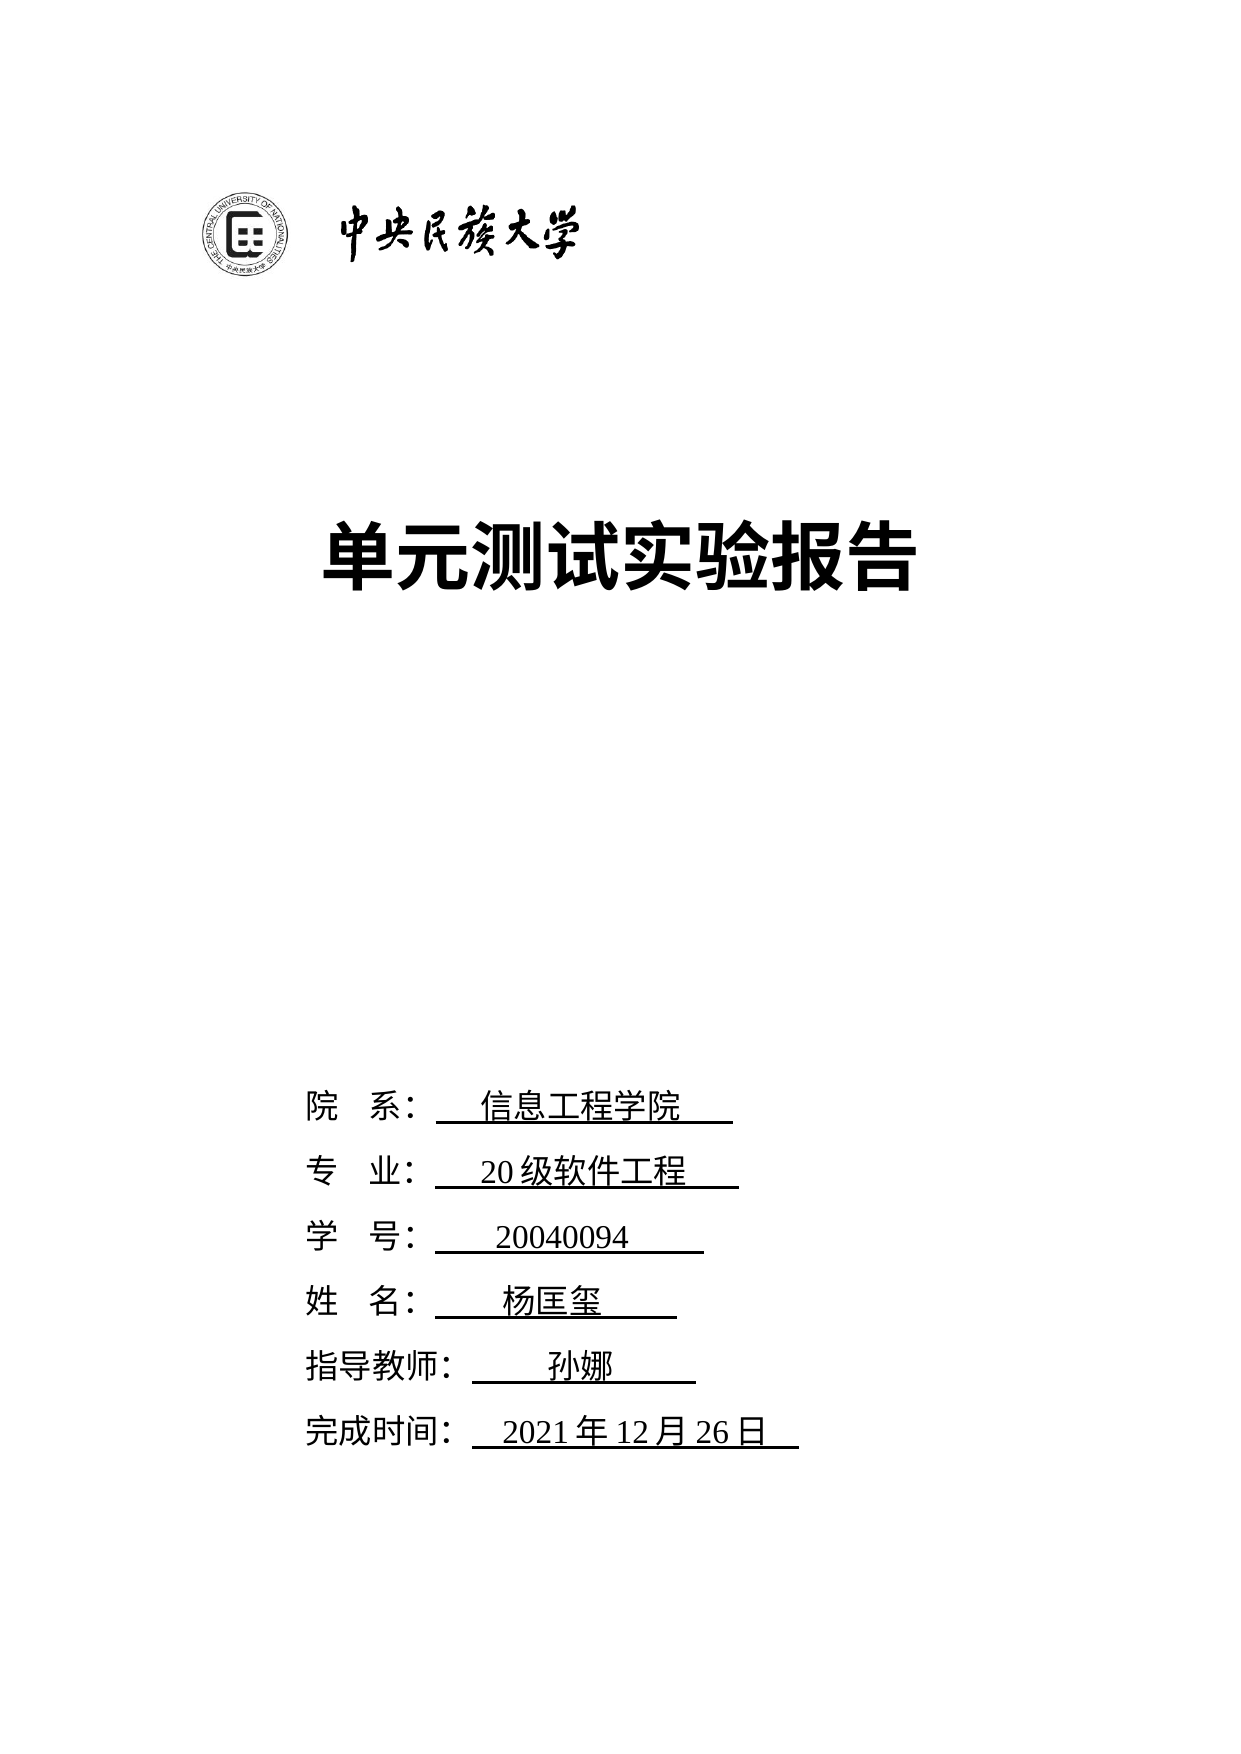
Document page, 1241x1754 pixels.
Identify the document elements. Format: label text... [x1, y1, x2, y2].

text 专 业： 20级软件工程 [187, 1137, 1053, 1202]
text 指导教师： 孙娜 [187, 1332, 1053, 1397]
picture [196, 186, 297, 284]
text 院 系： 信息工程学院 [306, 1072, 1053, 1137]
text 姓 名： 杨匡玺 [187, 1267, 1053, 1332]
text 单元测试实验报告 [187, 487, 1053, 617]
text 学 号： 20040094 [187, 1202, 1053, 1267]
text 完成时间： 2021年12月26日 [187, 1397, 1053, 1462]
